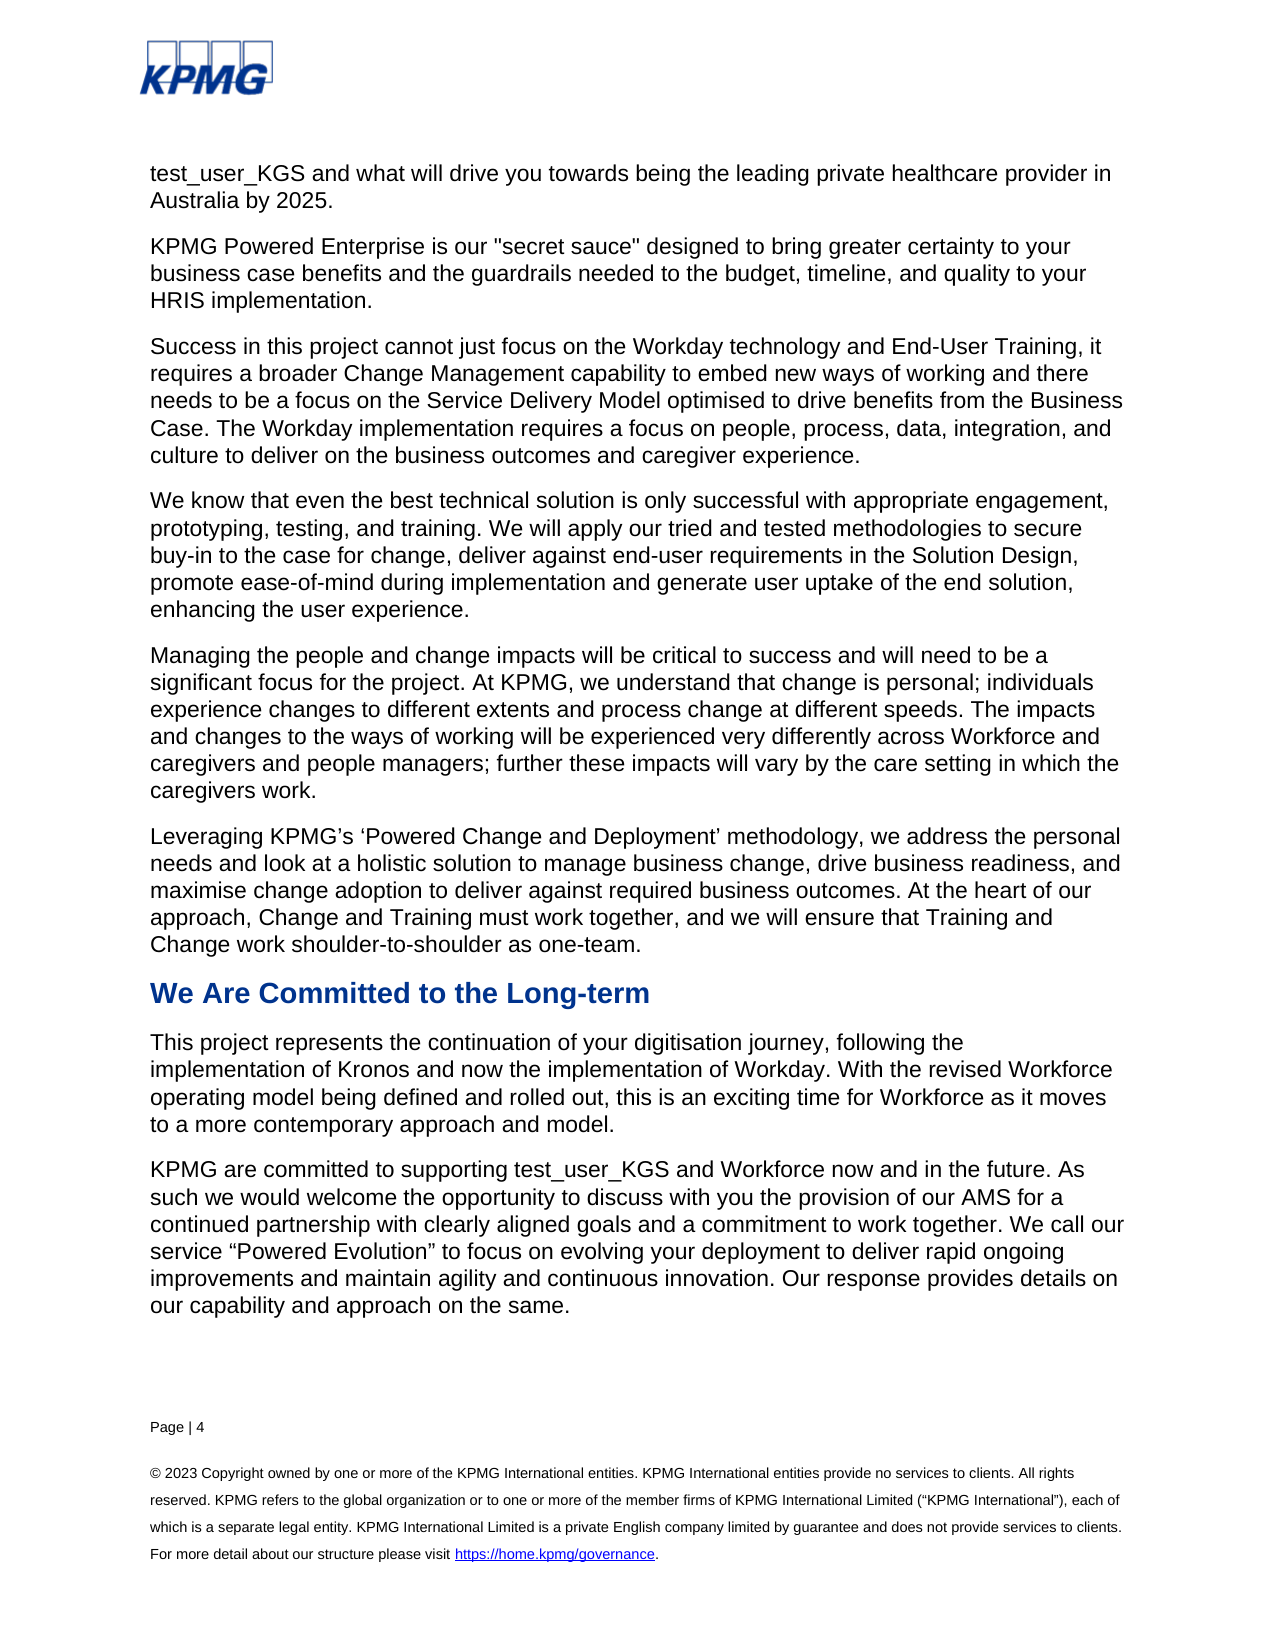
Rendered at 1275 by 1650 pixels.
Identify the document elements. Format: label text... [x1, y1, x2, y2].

text Managing the people and change impacts will be critical to success and will need to be a significant focus for the project. At KPMG, we understand that change is personal; individuals experience changes to different extents and process change at different speeds. The impacts and changes to the ways of working will be experienced very differently across Workforce and caregivers and people managers; further these impacts will vary by the care setting in which the caregivers work. [150, 641, 1125, 803]
text KPMG Powered Enterprise is our "secret sauce" designed to bring greater certainty to your business case benefits and the guardrails needed to the budget, timeline, and quality to your HRIS implementation. [150, 233, 1125, 314]
subtitle We Are Committed to the Long-term [150, 976, 1125, 1010]
text Success in this project cannot just focus on the Workday technology and End-User Training, it requires a broader Change Management capability to embed new ways of working and there needs to be a focus on the Service Delivery Model optimised to drive benefits from the Business Case. The Workday implementation requires a focus on people, process, data, integration, and culture to deliver on the business outcomes and caregiver experience. [150, 333, 1125, 468]
text KPMG are committed to supporting test_user_KGS and Workforce now and in the future. As such we would welcome the opportunity to discuss with you the provision of our AMS for a continued partnership with clearly aligned goals and a commitment to work together. We call our service “Powered Evolution” to focus on evolving your deployment to deliver rapid ongoing improvements and maintain agility and continuous innovation. Our response provides details on our capability and approach on the same. [150, 1156, 1125, 1318]
text Leveraging KPMG’s ‘Powered Change and Deployment’ methodology, we address the personal needs and look at a holistic solution to manage business change, drive business readiness, and maximise change adoption to deliver against required business outcomes. At the heart of our approach, Change and Training must work together, and we will ensure that Training and Change work shoulder-to-shoulder as one-team. [150, 822, 1125, 958]
text We know that even the best technical solution is only successful with appropriate engagement, prototyping, testing, and training. We will apply our tried and tested methodologies to secure buy-in to the case for change, deliver against end-user requirements in the Solution Design, promote ease-of-mind during implementation and generate user uptake of the end solution, enhancing the user experience. [150, 487, 1125, 622]
picture [118, 0, 302, 136]
text This project represents the continuation of your digitisation journey, following the implementation of Kronos and now the implementation of Workday. With the revised Workforce operating model being defined and rolled out, this is an exciting time for Workforce as it moves to a more contemporary approach and model. [150, 1029, 1125, 1137]
